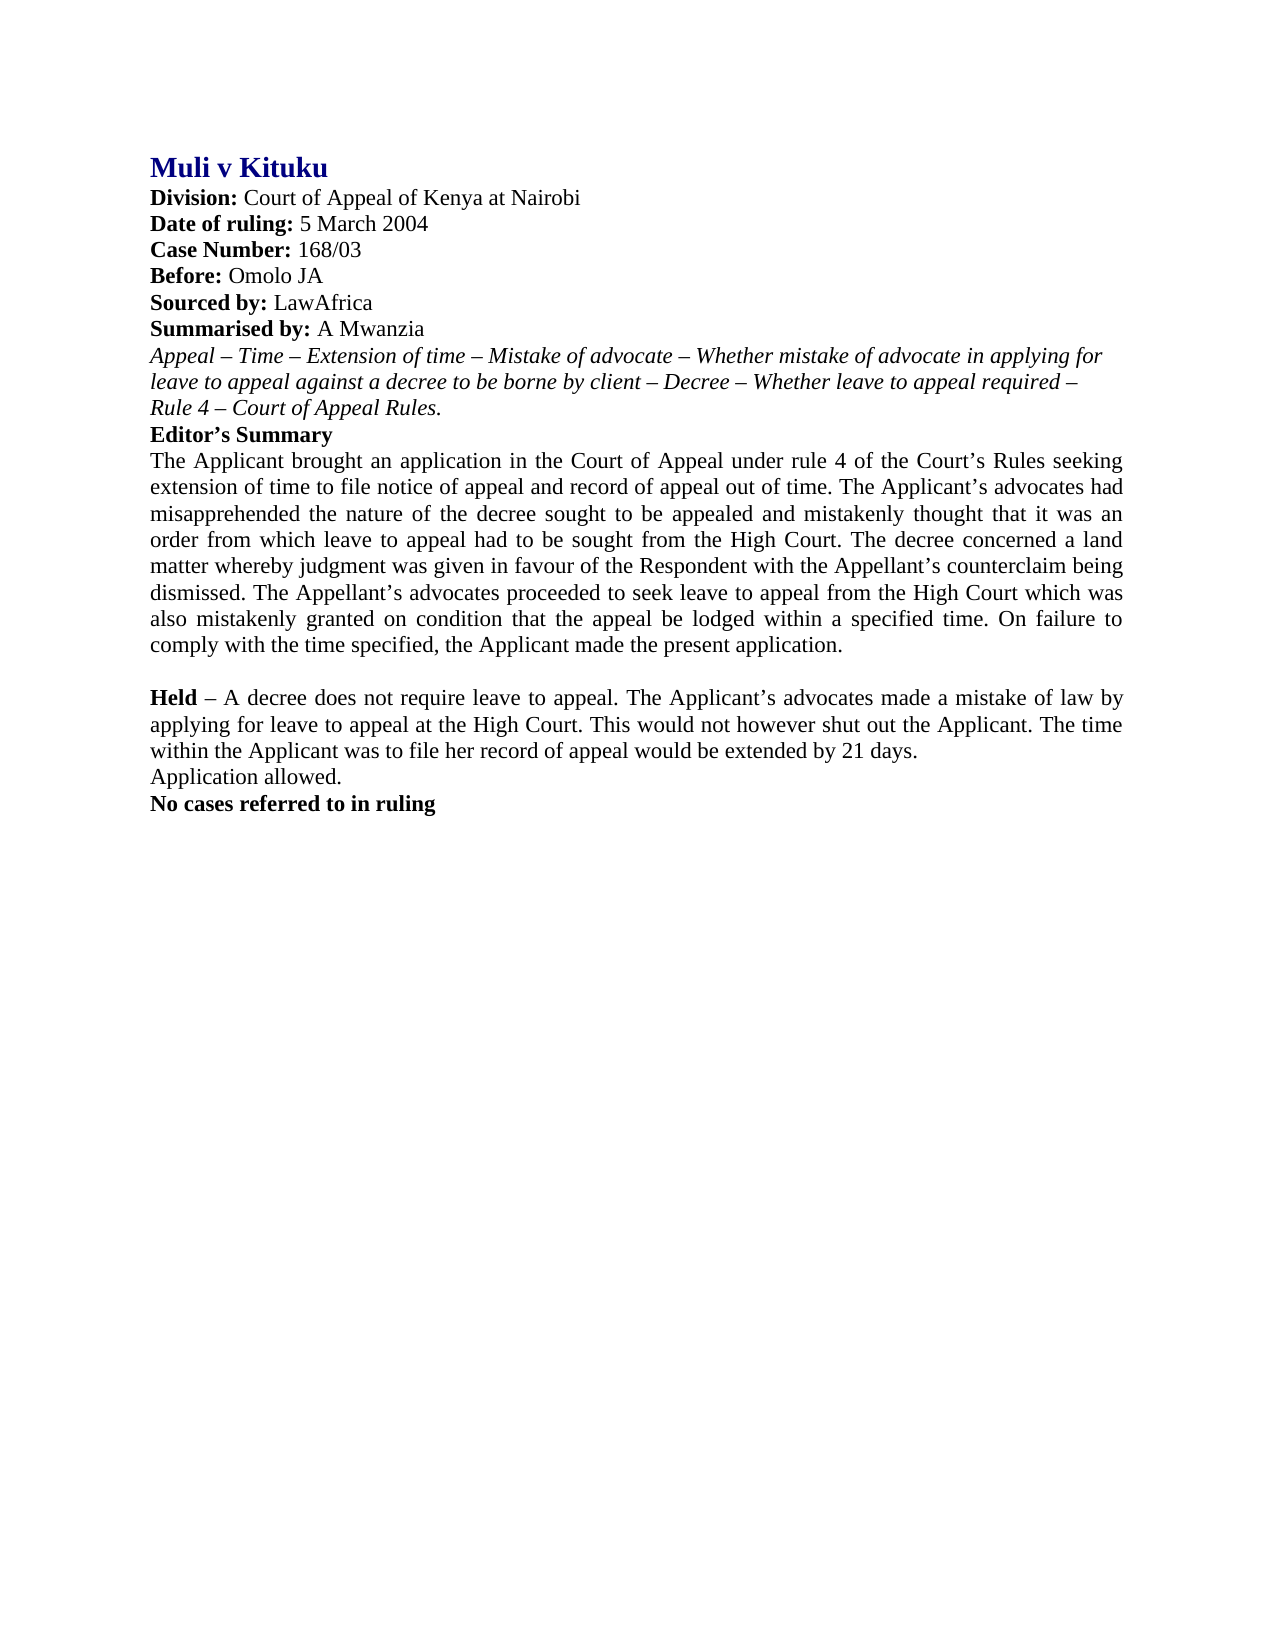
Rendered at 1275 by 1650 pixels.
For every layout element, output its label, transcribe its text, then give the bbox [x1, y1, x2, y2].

text Before: Omolo JA [150, 263, 1125, 289]
text Muli v Kituku [150, 150, 1125, 183]
text Application allowed. [150, 763, 1125, 790]
text leave to appeal against a decree to be borne by client – Decree – Whether leave to appeal required – [150, 368, 1125, 394]
text Appeal – Time – Extension of time – Mistake of advocate – Whether mistake of advocate in applying for [150, 342, 1125, 368]
text Summarised by: A Mwanzia [150, 315, 1125, 342]
text Rule 4 – Court of Appeal Rules. [150, 394, 1125, 421]
text Date of ruling: 5 March 2004 [150, 210, 1125, 236]
text Sourced by: LawAfrica [150, 289, 1125, 315]
text No cases referred to in ruling [150, 790, 1125, 816]
text Held – A decree does not require leave to appeal. The Applicant’s advocates made a mistake of law by applying for leave to appeal at the High Court. This would not however shut out the Applicant. The time within the Applicant was to file her record of appeal would be extended by 21 days. [150, 684, 1125, 763]
text Editor’s Summary [150, 421, 1125, 447]
text The Applicant brought an application in the Court of Appeal under rule 4 of the Court’s Rules seeking extension of time to file notice of appeal and record of appeal out of time. The Applicant’s advocates had misapprehended the nature of the decree sought to be appealed and mistakenly thought that it was an order from which leave to appeal had to be sought from the High Court. The decree concerned a land matter whereby judgment was given in favour of the Respondent with the Appellant’s counterclaim being dismissed. The Appellant’s advocates proceeded to seek leave to appeal from the High Court which was also mistakenly granted on condition that the appeal be lodged within a specified time. On failure to comply with the time specified, the Applicant made the present application. [150, 447, 1125, 658]
text Division: Court of Appeal of Kenya at Nairobi [150, 183, 1125, 210]
text Case Number: 168/03 [150, 236, 1125, 263]
